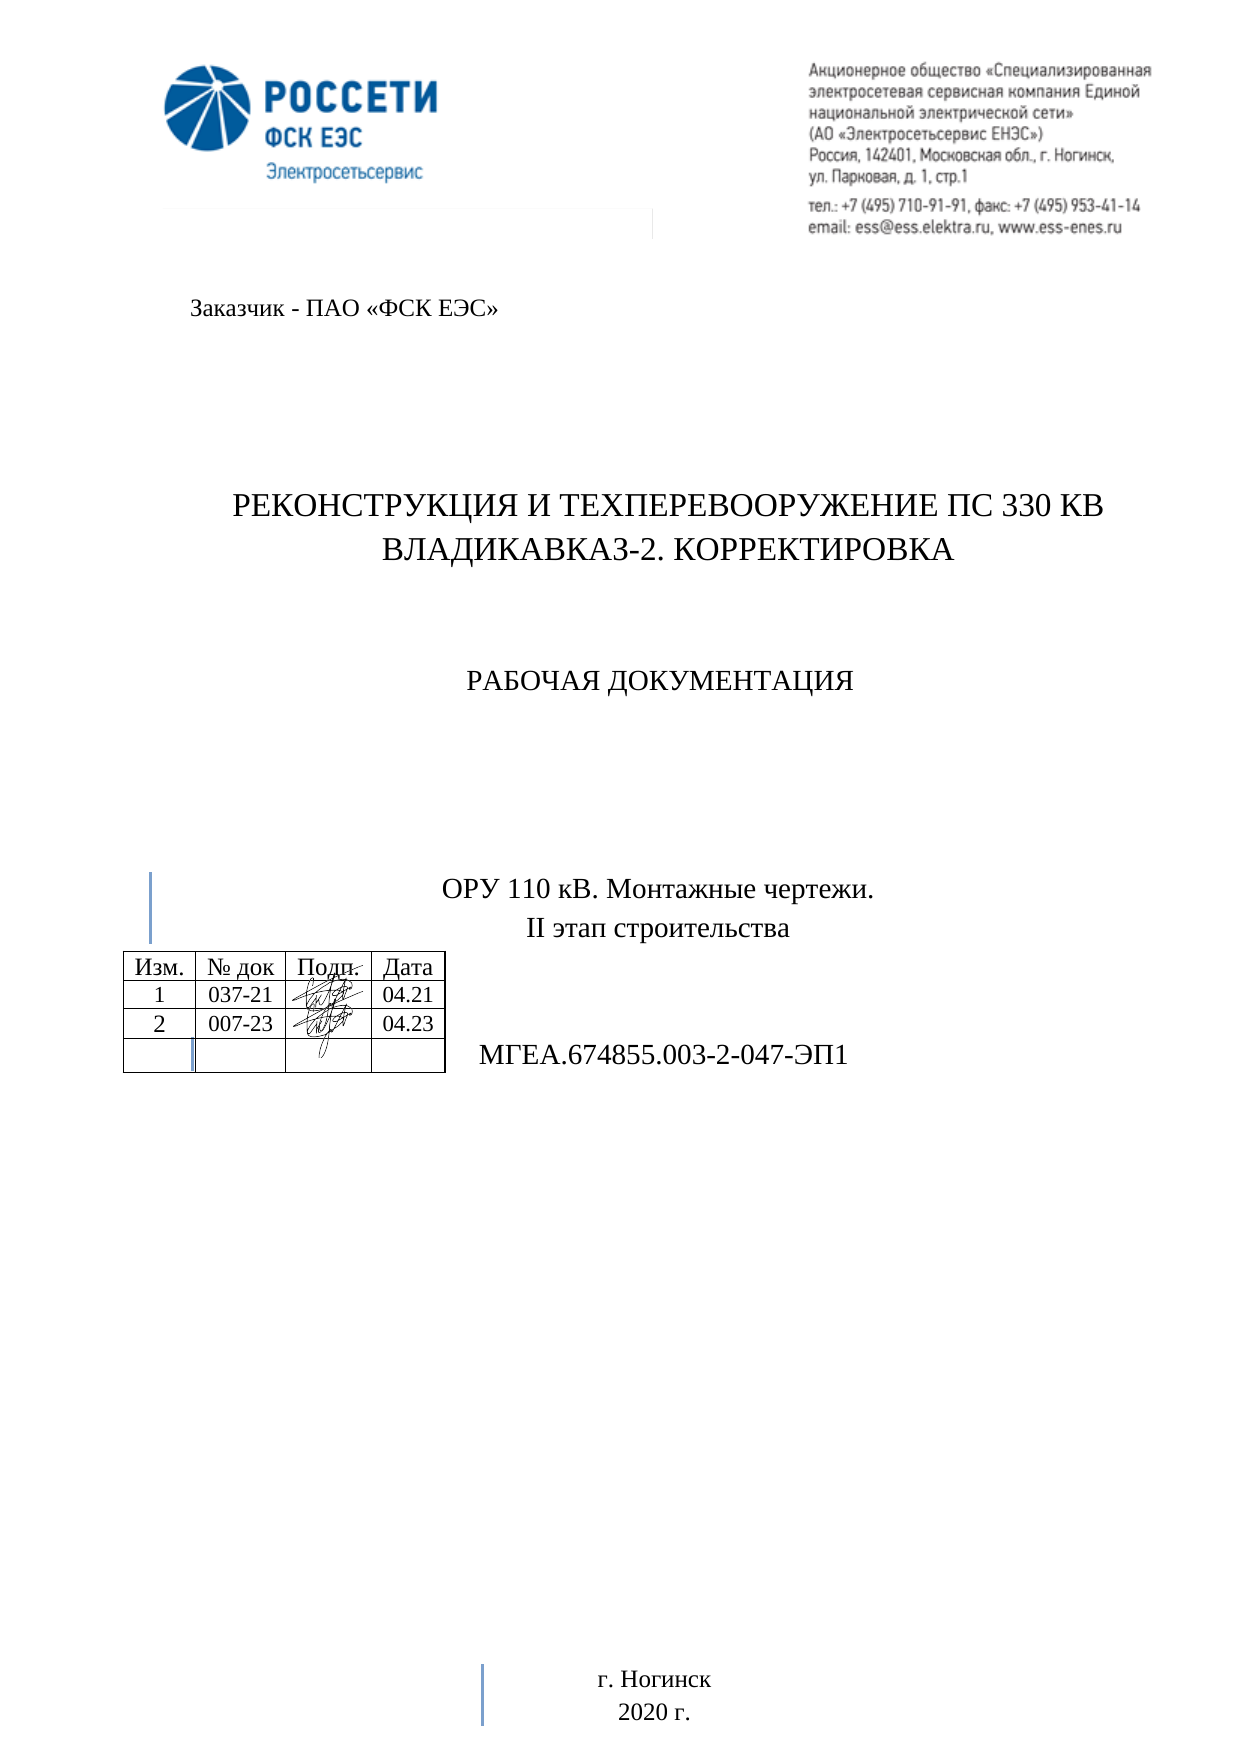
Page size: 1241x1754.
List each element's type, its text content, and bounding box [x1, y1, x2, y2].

table_cell [286, 981, 308, 1008]
table_cell [286, 1009, 311, 1038]
table_cell [308, 981, 324, 990]
table_header № док [196, 952, 285, 980]
table_cell [335, 981, 371, 1008]
table_cell [196, 1039, 285, 1072]
table_cell 04.21 [372, 981, 444, 1008]
table_cell [330, 995, 336, 1003]
table_cell [332, 981, 343, 989]
table_cell 037-21 [196, 981, 285, 1008]
table_cell [286, 1039, 371, 1072]
table_cell 2 [124, 1009, 195, 1038]
table_cell [320, 983, 331, 991]
table_cell 1 [124, 981, 195, 1008]
table_cell [372, 1039, 444, 1072]
table_cell [317, 991, 328, 1004]
table_header Изм. [124, 952, 195, 980]
table_cell 007-23 [196, 1009, 285, 1038]
table_cell [317, 995, 329, 1008]
picture [162, 59, 1156, 239]
table_cell [309, 1022, 329, 1036]
table_header Подп. [286, 952, 371, 980]
table_cell [329, 1009, 371, 1038]
table_cell 04.23 [372, 1009, 444, 1038]
table_header Дата [372, 952, 444, 980]
table_cell [124, 1039, 195, 1072]
